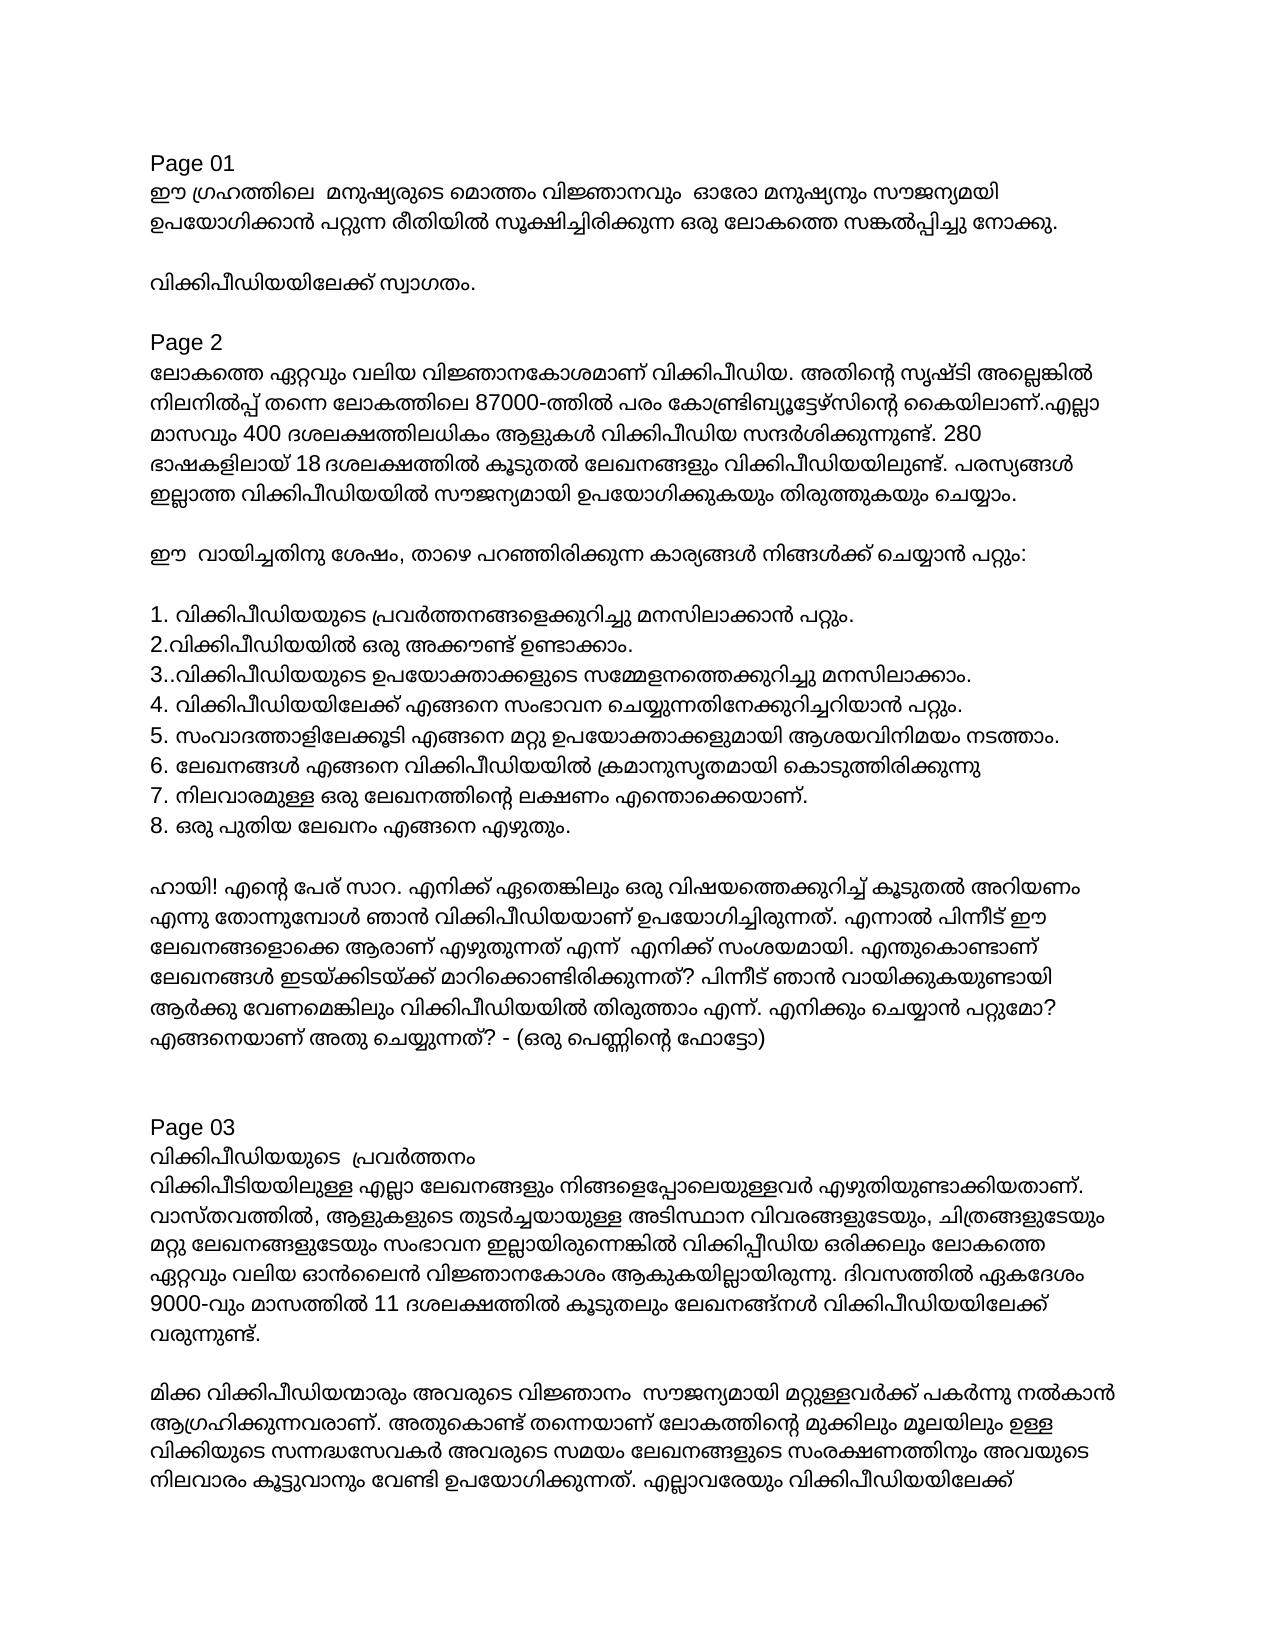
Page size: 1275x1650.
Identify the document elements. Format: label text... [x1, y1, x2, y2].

text 8. ഒരു പുതിയ ലേഖനം എങ്ങനെ എഴുതും. [150, 812, 1125, 838]
text 4. വിക്കിപീഡിയയിലേക്ക് എങ്ങനെ സംഭാവന ചെയ്യുന്നതിനേക്കുറിച്ചറിയാൻ പറ്റും. [150, 691, 1125, 718]
text ഈ വായിച്ചതിനു ശേഷം, താഴെ പറഞ്ഞിരിക്കുന്ന കാര്യങ്ങൾ നിങ്ങൾക്ക് ചെയ്യാൻ പറ്റും: [150, 540, 1125, 567]
text ലോകത്തെ ഏറ്റവും വലിയ വിജ്ഞാനകോശമാണ് വിക്കിപീഡിയ. അതിന്റെ സൃഷ്ടി അല്ലെങ്കിൽ നിലനിൽപ്പ് തന്നെ ലോകത്തിലെ 87000-ത്തിൽ പരം കോണ്ട്രിബ്യൂട്ടേഴ്സിന്റെ കൈയിലാണ്.എല്ലാ മാസവും 400 ദശലക്ഷത്തിലധികം ആളുകൾ വിക്കിപീഡിയ സന്ദർശിക്കുന്നുണ്ട്. 280 ഭാഷകളിലായ് 18ദശലക്ഷത്തിൽ കൂടുതൽ ലേഖനങ്ങളും വിക്കിപീഡിയയിലുണ്ട്. പരസ്യങ്ങൾ ഇല്ലാത്ത വിക്കിപീഡിയയിൽ സൗജന്യമായി ഉപയോഗിക്കുകയും തിരുത്തുകയും ചെയ്യാം. [150, 359, 1125, 506]
text 2.വിക്കിപീഡിയയിൽ ഒരു അക്കൗണ്ട് ഉണ്ടാക്കാം. [150, 631, 1125, 657]
text 1. വിക്കിപീഡിയയുടെ പ്രവർത്തനങ്ങളെക്കുറിച്ചു മനസിലാക്കാൻ പറ്റും. [150, 601, 1125, 627]
text Page 01 [150, 150, 1125, 176]
text ഹായി! എന്റെ പേര് സാറ. എനിക്ക് ഏതെങ്കിലും ഒരു വിഷയത്തെക്കുറിച്ച് കൂടുതൽ അറിയണം എന്നു തോന്നുമ്പോൾ ഞാൻ വിക്കിപീഡിയയാണ് ഉപയോഗിച്ചിരുന്നത്. എന്നാൽ പിന്നീട് ഈ ലേഖനങ്ങളൊക്കെ ആരാണ് എഴുതുന്നത് എന്ന് എനിക്ക് സംശയമായി. എന്തുകൊണ്ടാണ് ലേഖനങ്ങൾ ഇടയ്ക്കിടയ്ക്ക് മാറിക്കൊണ്ടിരിക്കുന്നത്? പിന്നീട് ഞാൻ വായിക്കുകയുണ്ടായി ആർക്കു വേണമെങ്കിലും വിക്കിപീഡിയയിൽ തിരുത്താം എന്ന്. എനിക്കും ചെയ്യാൻ പറ്റുമോ? എങ്ങനെയാണ് അതു ചെയ്യുന്നത്? - (ഒരു പെണ്ണിന്റെ ഫോട്ടോ) [150, 873, 1125, 1050]
text ഈ ഗ്രഹത്തിലെ മനുഷ്യരുടെ മൊത്തം വിജ്ഞാനവും ഓരോ മനുഷ്യനും സൗജന്യമയി ഉപയോഗിക്കാൻ പറ്റുന്ന രീതിയിൽ സൂക്ഷിച്ചിരിക്കുന്ന ഒരു ലോകത്തെ സങ്കൽപ്പിച്ചു നോക്കു. [150, 180, 1125, 234]
text വിക്കിപീഡിയയുടെ പ്രവർത്തനം [150, 1144, 1125, 1168]
text Page 03 [150, 1114, 1125, 1141]
text 5. സംവാദത്താളിലേക്കൂടി എങ്ങനെ മറ്റു ഉപയോക്താക്കളുമായി ആശയവിനിമയം നടത്താം. [150, 722, 1125, 748]
text 7. നിലവാരമുള്ള ഒരു ലേഖനത്തിന്റെ ലക്ഷണം എന്തൊക്കെയാണ്. [150, 782, 1125, 808]
text 6. ലേഖനങ്ങൾ എങ്ങനെ വിക്കിപീഡിയയിൽ ക്രമാനുസൃതമായി കൊടുത്തിരിക്കുന്നു [150, 752, 1125, 778]
text 3..വിക്കിപീഡിയയുടെ ഉപയോക്താക്കളുടെ സമ്മേളനത്തെക്കുറിച്ചു മനസിലാക്കാം. [150, 661, 1125, 687]
text Page 2 [150, 329, 1125, 355]
text വിക്കിപീഡിയയിലേക്ക് സ്വാഗതം. [150, 268, 1125, 295]
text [150, 1381, 1125, 1493]
text വിക്കിപീടിയയിലുള്ള എല്ലാ ലേഖനങ്ങളും നിങ്ങളെപ്പോലെയുള്ളവർ എഴുതിയുണ്ടാക്കിയതാണ്. വാസ്തവത്തിൽ, ആളുകളുടെ തുടർച്ചയായുള്ള അടിസ്ഥാന വിവരങ്ങളുടേയും, ചിത്രങ്ങളുടേയും മറ്റു ലേഖനങ്ങളുടേയും സംഭാവന ഇല്ലായിരുന്നെങ്കിൽ വിക്കിപ്പീഡിയ ഒരിക്കലും ലോകത്തെ ഏറ്റവും വലിയ ഓൻലൈൻ വിജ്ഞാനകോശം ആകുകയില്ലായിരുന്നു. ദിവസത്തിൽ ഏകദേശം 9000-വും മാസത്തിൽ 11 ദശലക്ഷത്തിൽ കൂടുതലും ലേഖനങ്ങ്നൾ വിക്കിപീഡിയയിലേക്ക് വരുന്നുണ്ട്. [150, 1172, 1125, 1347]
